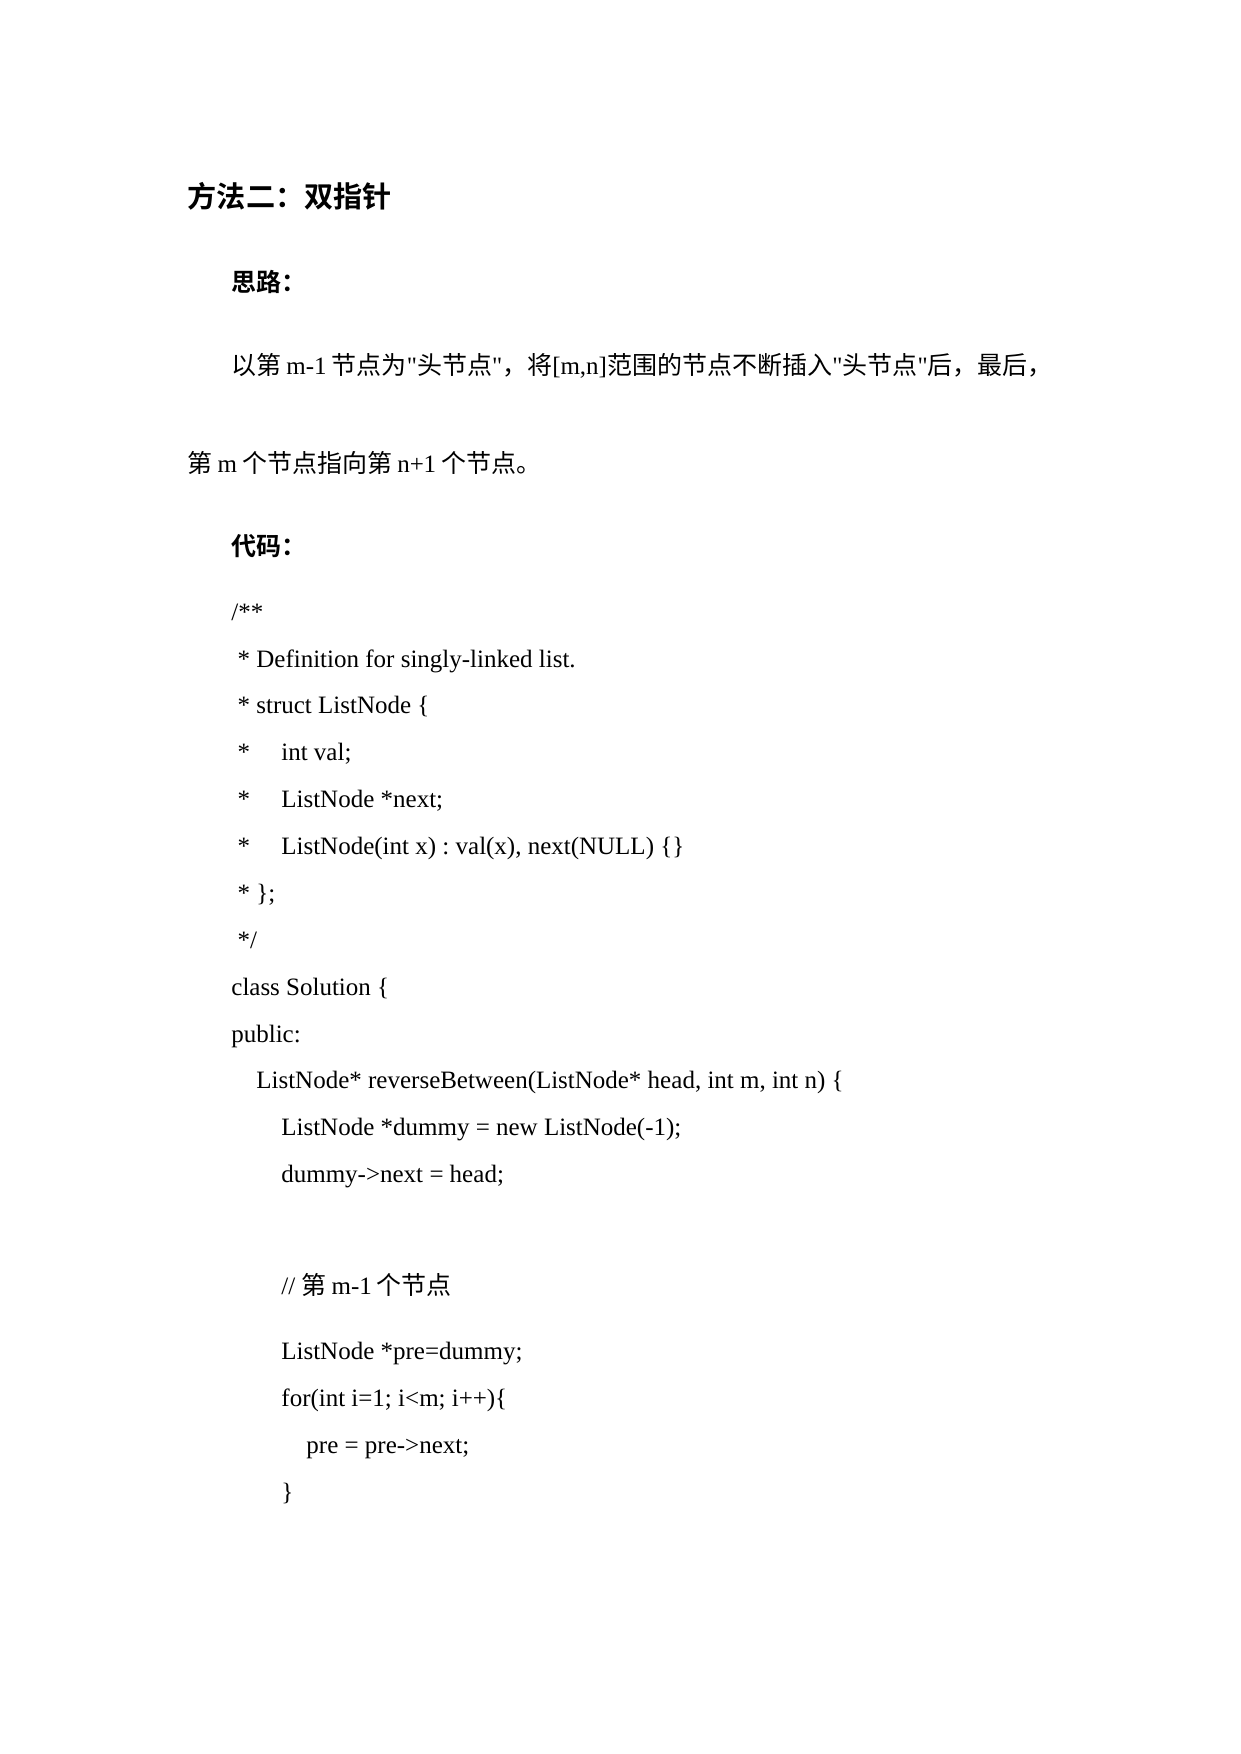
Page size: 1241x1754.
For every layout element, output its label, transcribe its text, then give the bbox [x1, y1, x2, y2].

text ListNode *dummy = new ListNode(-1); [187, 1111, 1053, 1143]
text * Definition for singly-linked list. [187, 642, 1053, 674]
text dummy->next = head; [187, 1157, 1053, 1190]
text } [187, 1475, 1053, 1507]
text * struct ListNode { [187, 689, 1053, 721]
text class Solution { [187, 970, 1053, 1002]
text 以第m-1节点为"头节点"，将[m,n]范围的节点不断插入"头节点"后，最后，第m个节点指向第n+1个节点。 [187, 331, 1053, 494]
text pre = pre->next; [187, 1428, 1053, 1461]
subtitle 方法二：双指针 [187, 162, 1053, 227]
text ListNode* reverseBetween(ListNode* head, int m, int n) { [187, 1064, 1053, 1096]
text */ [187, 923, 1053, 956]
text * }; [187, 876, 1053, 909]
text 思路： [187, 248, 1053, 313]
text for(int i=1; i<m; i++){ [187, 1381, 1053, 1414]
text 代码： [187, 512, 1053, 577]
text ListNode *pre=dummy; [187, 1334, 1053, 1367]
text public: [187, 1017, 1053, 1049]
text /** [187, 595, 1053, 627]
text // 第m-1个节点 [187, 1251, 1053, 1316]
text * ListNode *next; [187, 782, 1053, 815]
text * int val; [187, 736, 1053, 768]
text * ListNode(int x) : val(x), next(NULL) {} [187, 829, 1053, 862]
